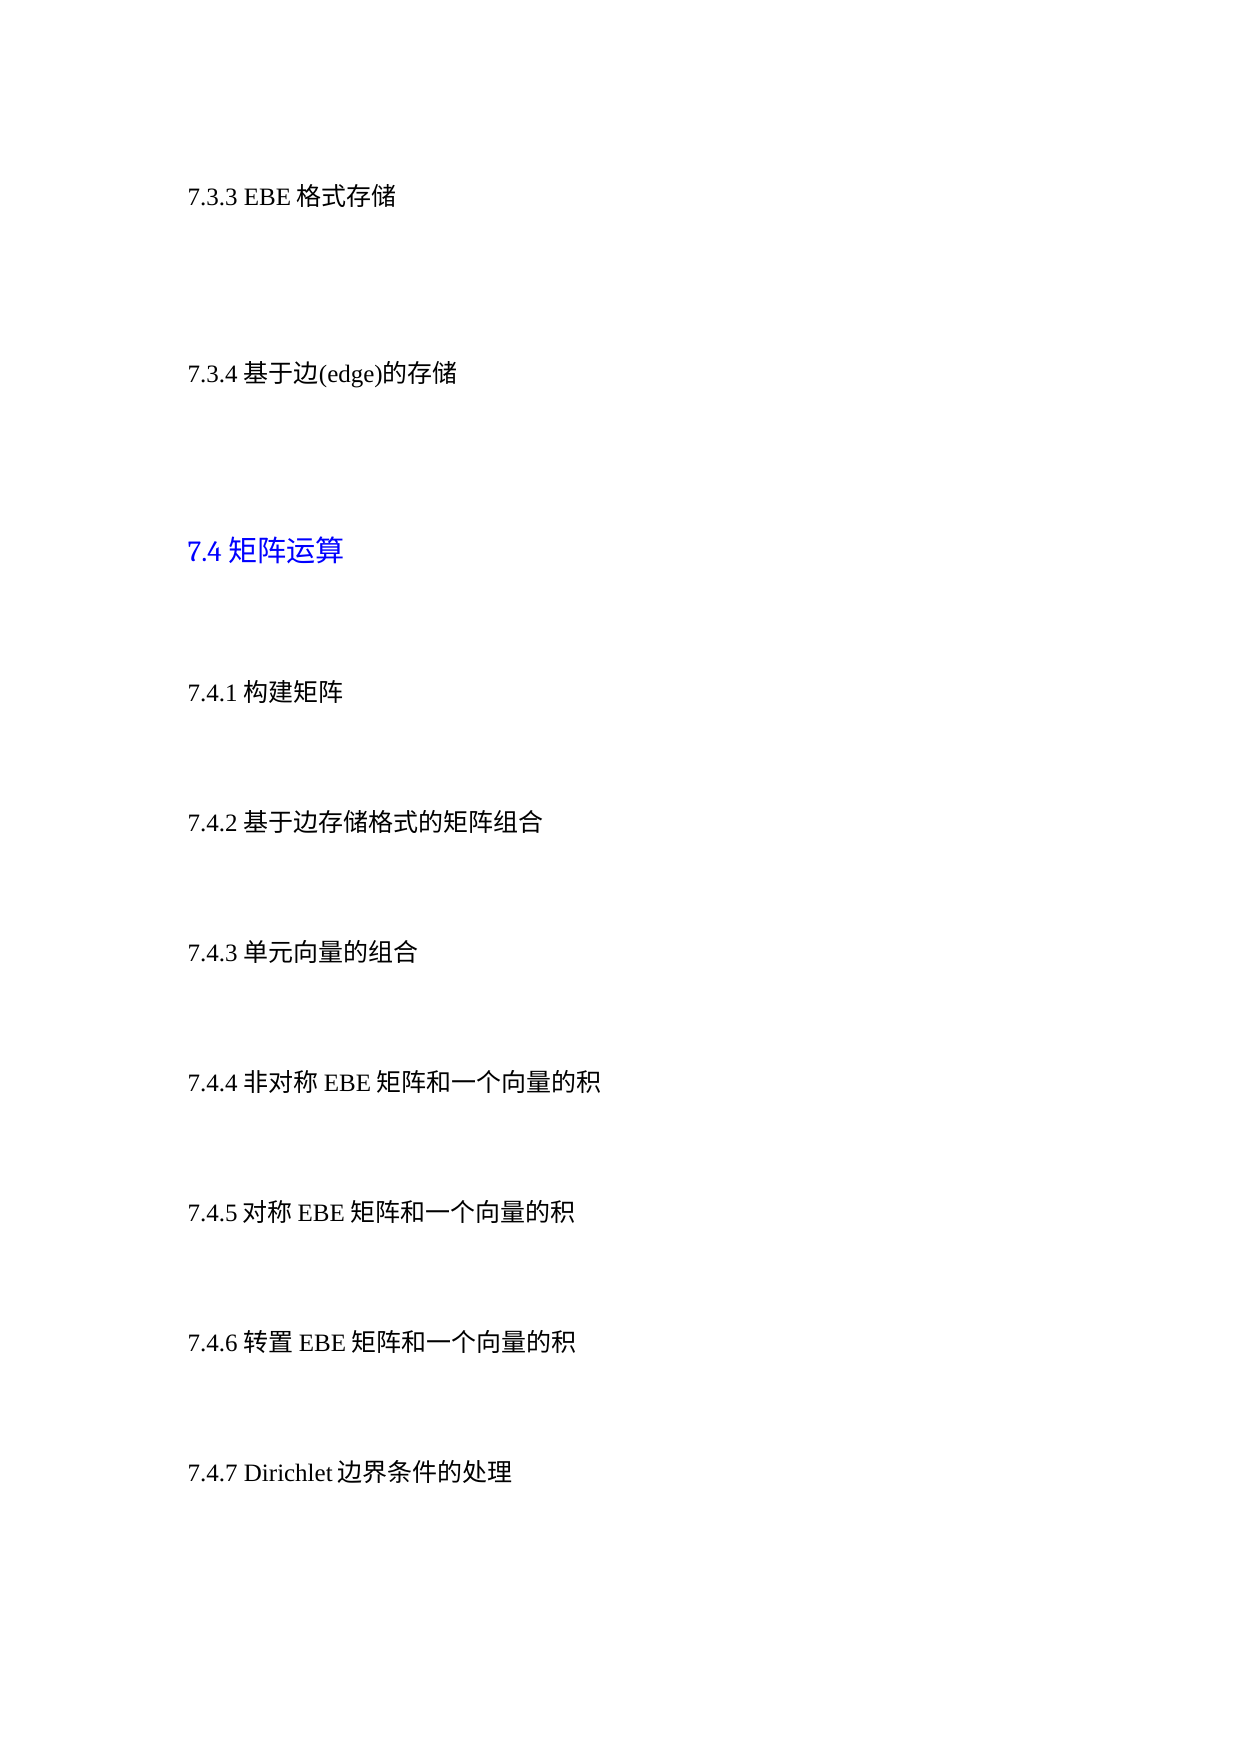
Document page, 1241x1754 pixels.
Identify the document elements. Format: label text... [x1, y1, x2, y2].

text 7.3.4 基于边(edge)的存储 [187, 339, 1053, 404]
text 7.4.7 Dirichlet边界条件的处理 [187, 1438, 1053, 1503]
text 7.3.3 EBE格式存储 [187, 162, 1053, 227]
subtitle 7.4 矩阵运算 [187, 516, 1053, 581]
text 7.4.1 构建矩阵 [187, 658, 1053, 723]
text 7.4.5对称EBE矩阵和一个向量的积 [187, 1178, 1053, 1243]
text 7.4.3 单元向量的组合 [187, 918, 1053, 983]
text 7.4.6 转置EBE矩阵和一个向量的积 [187, 1308, 1053, 1373]
text 7.4.4 非对称EBE矩阵和一个向量的积 [187, 1048, 1053, 1113]
text 7.4.2 基于边存储格式的矩阵组合 [187, 788, 1053, 853]
